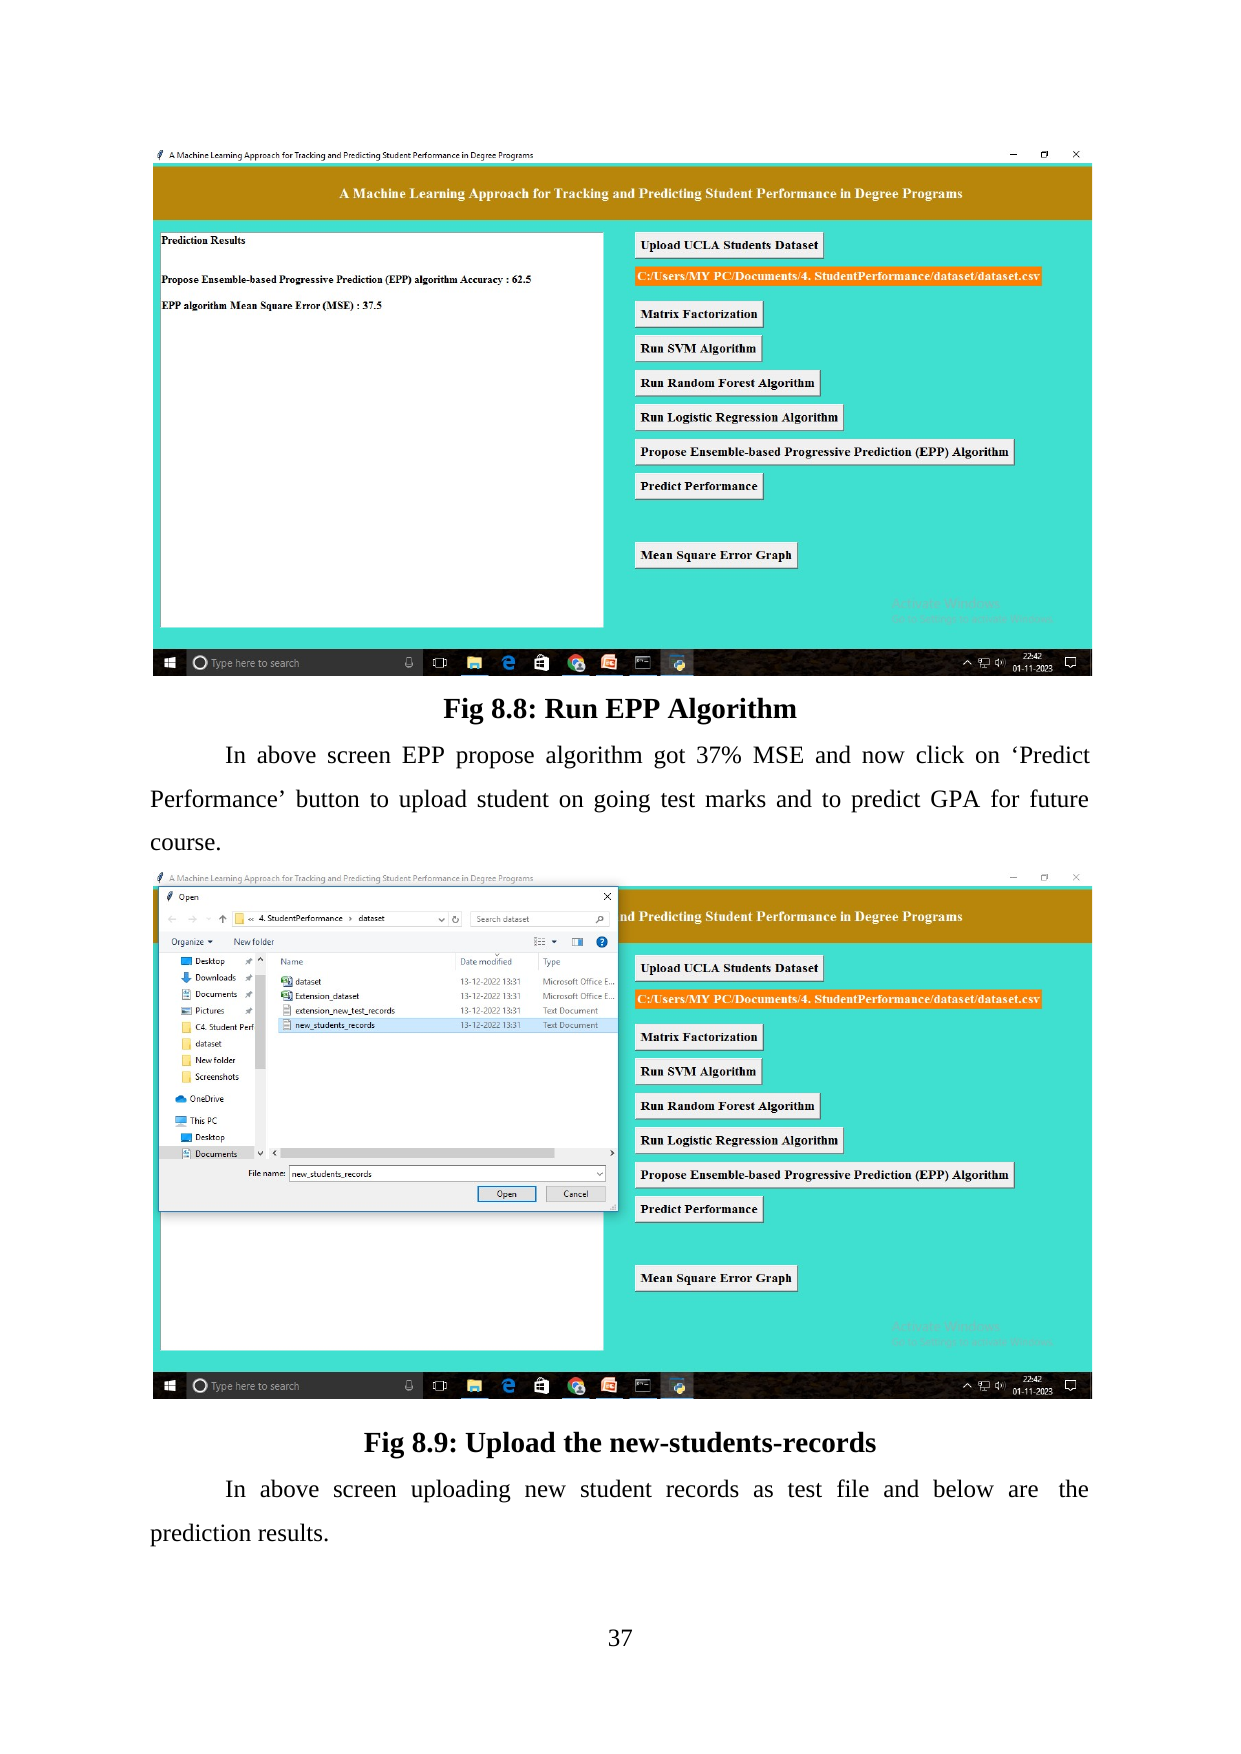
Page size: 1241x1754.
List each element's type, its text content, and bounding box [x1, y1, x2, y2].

text In above screen EPP propose algorithm got 37% MSE and now click on ‘Predict Performance’ button to upload student on going test marks and to predict GPA for future course. [150, 741, 1091, 856]
text In above screen uploading new student records as test file and below are the prediction results. [150, 1474, 1090, 1546]
picture [153, 872, 1093, 1399]
picture [153, 150, 1093, 676]
subtitle Fig 8.9: Upload the new-students-records [364, 882, 1105, 1458]
subtitle Fig 8.8: Run EPP Algorithm [443, 691, 1105, 724]
